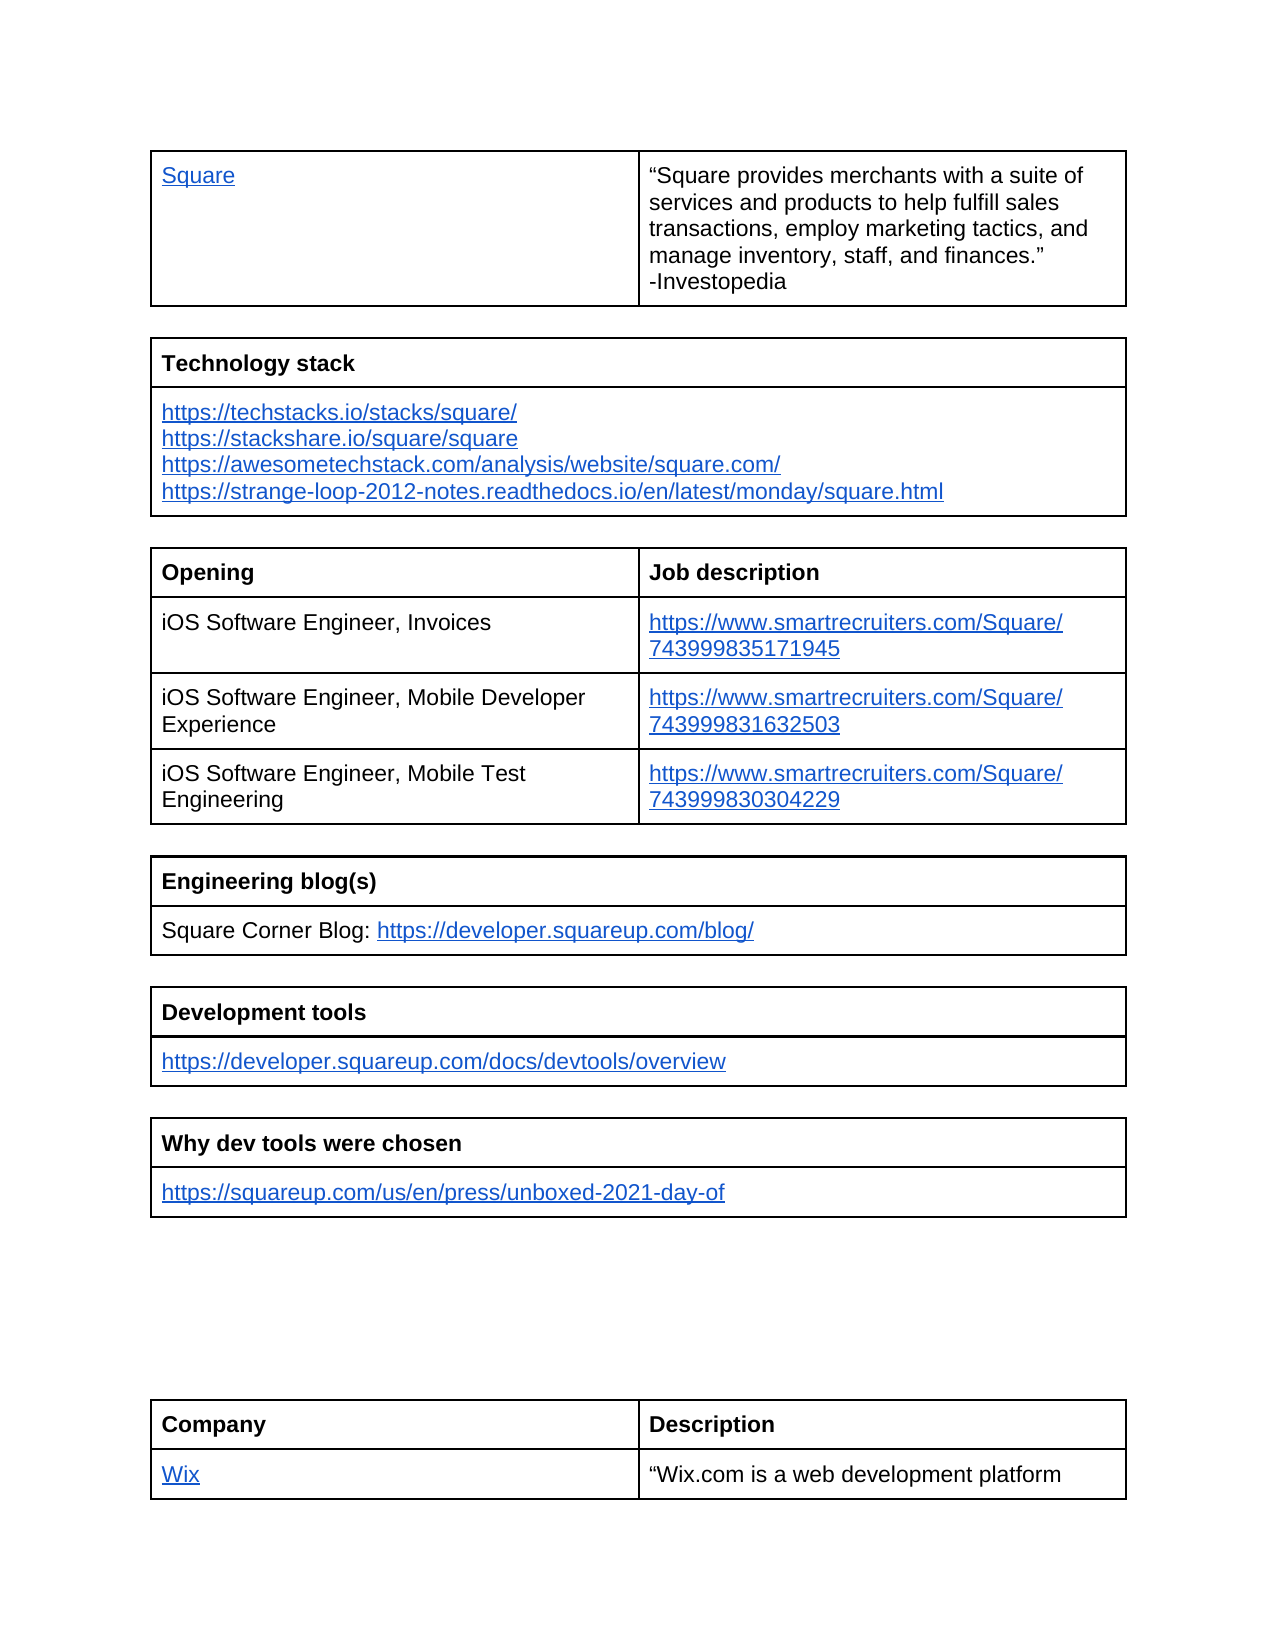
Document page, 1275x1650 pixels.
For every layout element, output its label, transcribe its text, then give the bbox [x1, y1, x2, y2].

table_cell Square Corner Blog: https://developer.squareup.com/blog/ [152, 907, 1125, 954]
table_cell https://www.smartrecruiters.com/Square/743999835171945 [640, 598, 1125, 672]
table_header Why dev tools were chosen [152, 1119, 1125, 1166]
table_cell https://developer.squareup.com/docs/devtools/overview [152, 1038, 1125, 1085]
table_cell https://squareup.com/us/en/press/unboxed-2021-day-of [152, 1168, 1125, 1216]
table_cell https://www.smartrecruiters.com/Square/743999830304229 [640, 750, 1125, 823]
table_header Engineering blog(s) [152, 858, 1125, 904]
table_header Job description [640, 549, 1125, 596]
table_header Technology stack [152, 339, 1125, 386]
table_cell “Square provides merchants with a suite of services and products to help fulfill sales transactions, employ marketing tactics, and manage inventory, staff, and finances.” -Investopedia [640, 152, 1125, 305]
table_cell iOS Software Engineer, Mobile Test Engineering [152, 750, 638, 823]
table_header Development tools [152, 988, 1125, 1035]
table_cell https://www.smartrecruiters.com/Square/743999831632503 [640, 674, 1125, 747]
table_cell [640, 1450, 1125, 1497]
table_header Company [152, 1401, 638, 1448]
table_cell https://techstacks.io/stacks/square/ https://stackshare.io/square/square https://awesometechstack.com/analysis/website/square.com/ https://strange-loop-2012-notes.readthedocs.io/en/latest/monday/square.html [152, 388, 1125, 514]
table_header Description [640, 1401, 1125, 1448]
table_cell Wix [152, 1450, 638, 1497]
table_cell iOS Software Engineer, Mobile Developer Experience [152, 674, 638, 747]
table_header Opening [152, 549, 638, 596]
table_cell iOS Software Engineer, Invoices [152, 598, 638, 672]
table_cell Square [152, 152, 638, 305]
